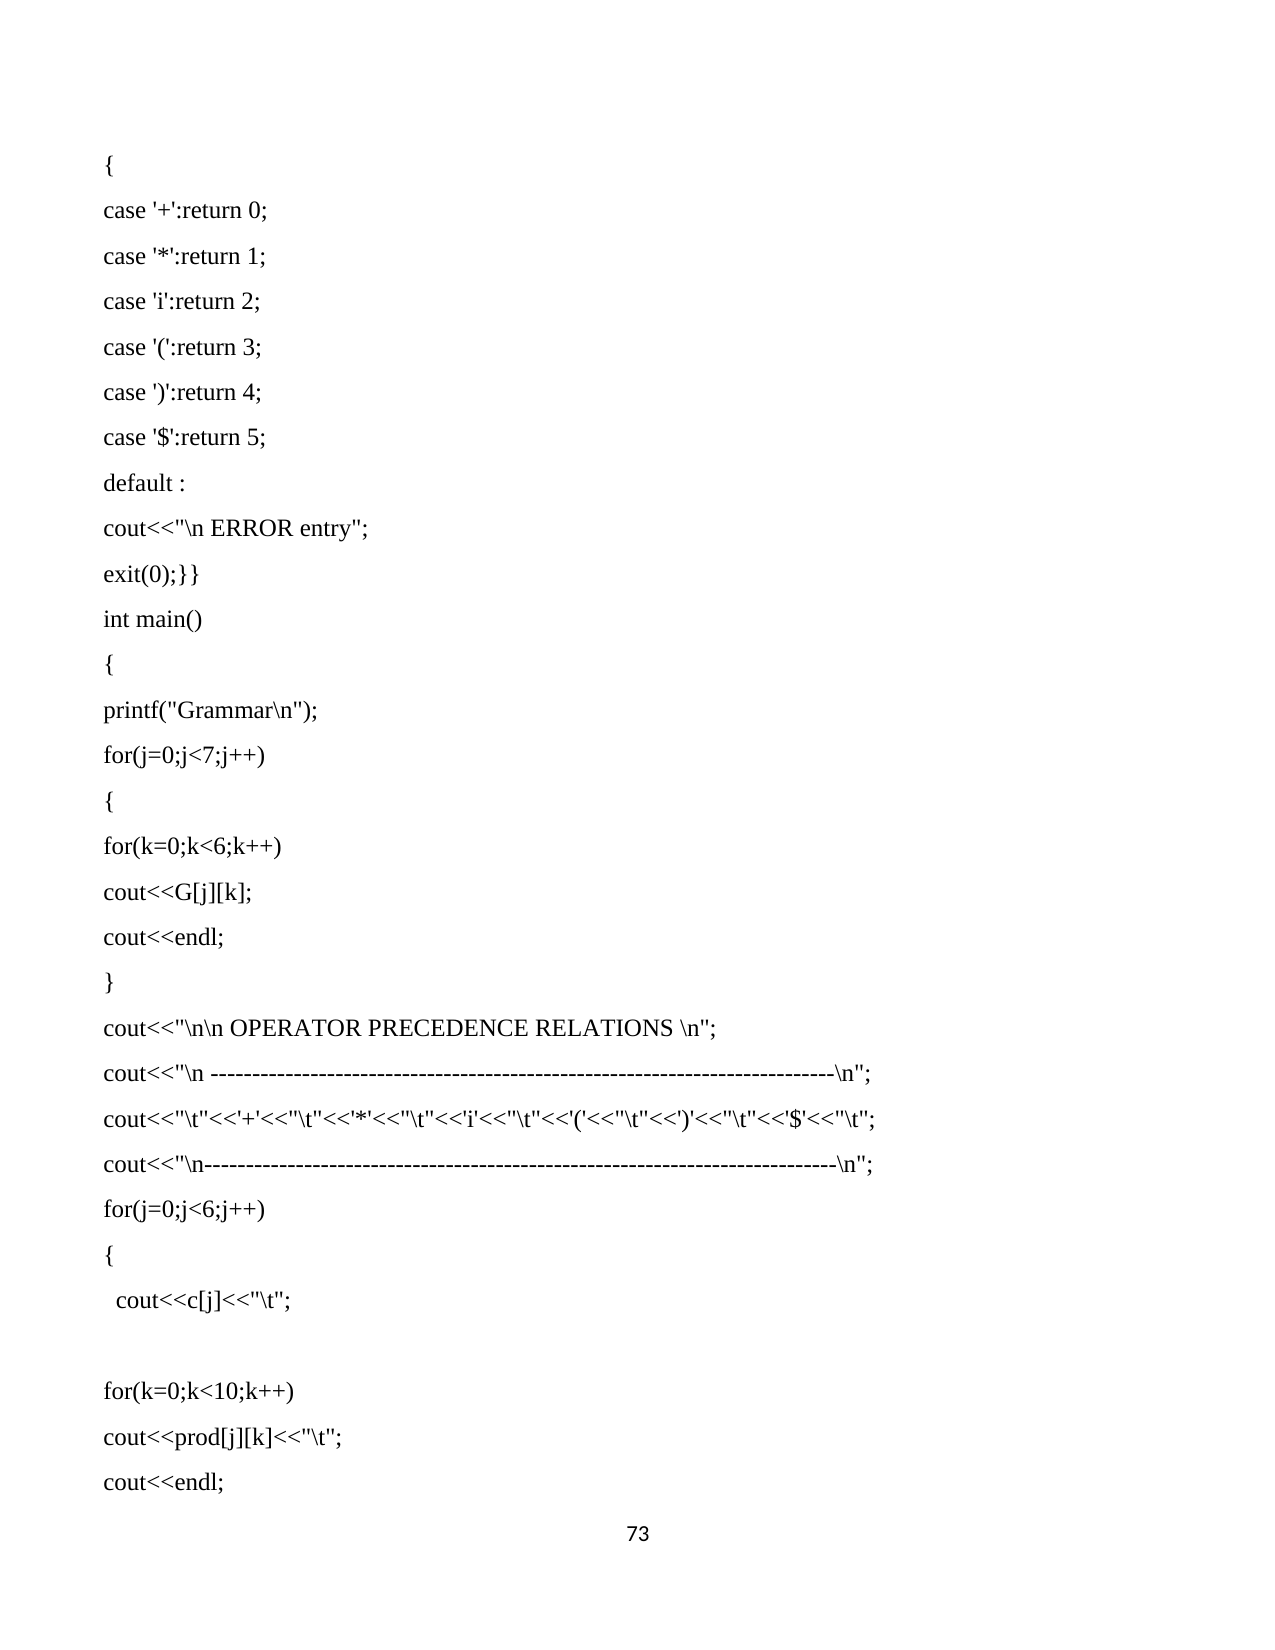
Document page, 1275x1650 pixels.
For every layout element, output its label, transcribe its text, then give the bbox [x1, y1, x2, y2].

text default : [103, 468, 1125, 497]
text cout<<"\n ---------------------------------------------------------------------------\n"; [103, 1058, 1125, 1087]
text { [103, 649, 1125, 678]
text cout<<"\n ERROR entry"; [103, 513, 1125, 542]
text exit(0);}} [103, 559, 1125, 587]
text } [103, 967, 1125, 996]
text for(j=0;j<6;j++) [103, 1194, 1125, 1223]
text { [103, 786, 1125, 814]
text case '(':return 3; [103, 332, 1125, 360]
text case 'i':return 2; [103, 286, 1125, 315]
text for(k=0;k<6;k++) [103, 831, 1125, 860]
text case '$':return 5; [103, 422, 1125, 451]
text cout<<G[j][k]; [103, 877, 1125, 905]
text case '+':return 0; [103, 195, 1125, 224]
text cout<<prod[j][k]<<"\t"; [103, 1422, 1125, 1450]
text cout<<endl; [103, 922, 1125, 951]
text case '*':return 1; [103, 241, 1125, 269]
text cout<<"\n\n OPERATOR PRECEDENCE RELATIONS \n"; [103, 1013, 1125, 1042]
text printf("Grammar\n"); [103, 695, 1125, 724]
text cout<<"\n----------------------------------------------------------------------------\n"; [103, 1149, 1125, 1178]
text { [103, 1240, 1125, 1269]
text int main() [103, 604, 1125, 633]
text { [103, 150, 1125, 179]
text cout<<c[j]<<"\t"; [103, 1285, 1125, 1314]
text case ')':return 4; [103, 377, 1125, 406]
text for(k=0;k<10;k++) [103, 1376, 1125, 1405]
text cout<<endl; [103, 1467, 1125, 1496]
text cout<<"\t"<<'+'<<"\t"<<'*'<<"\t"<<'i'<<"\t"<<'('<<"\t"<<')'<<"\t"<<'$'<<"\t"; [103, 1104, 1125, 1132]
text for(j=0;j<7;j++) [103, 740, 1125, 769]
